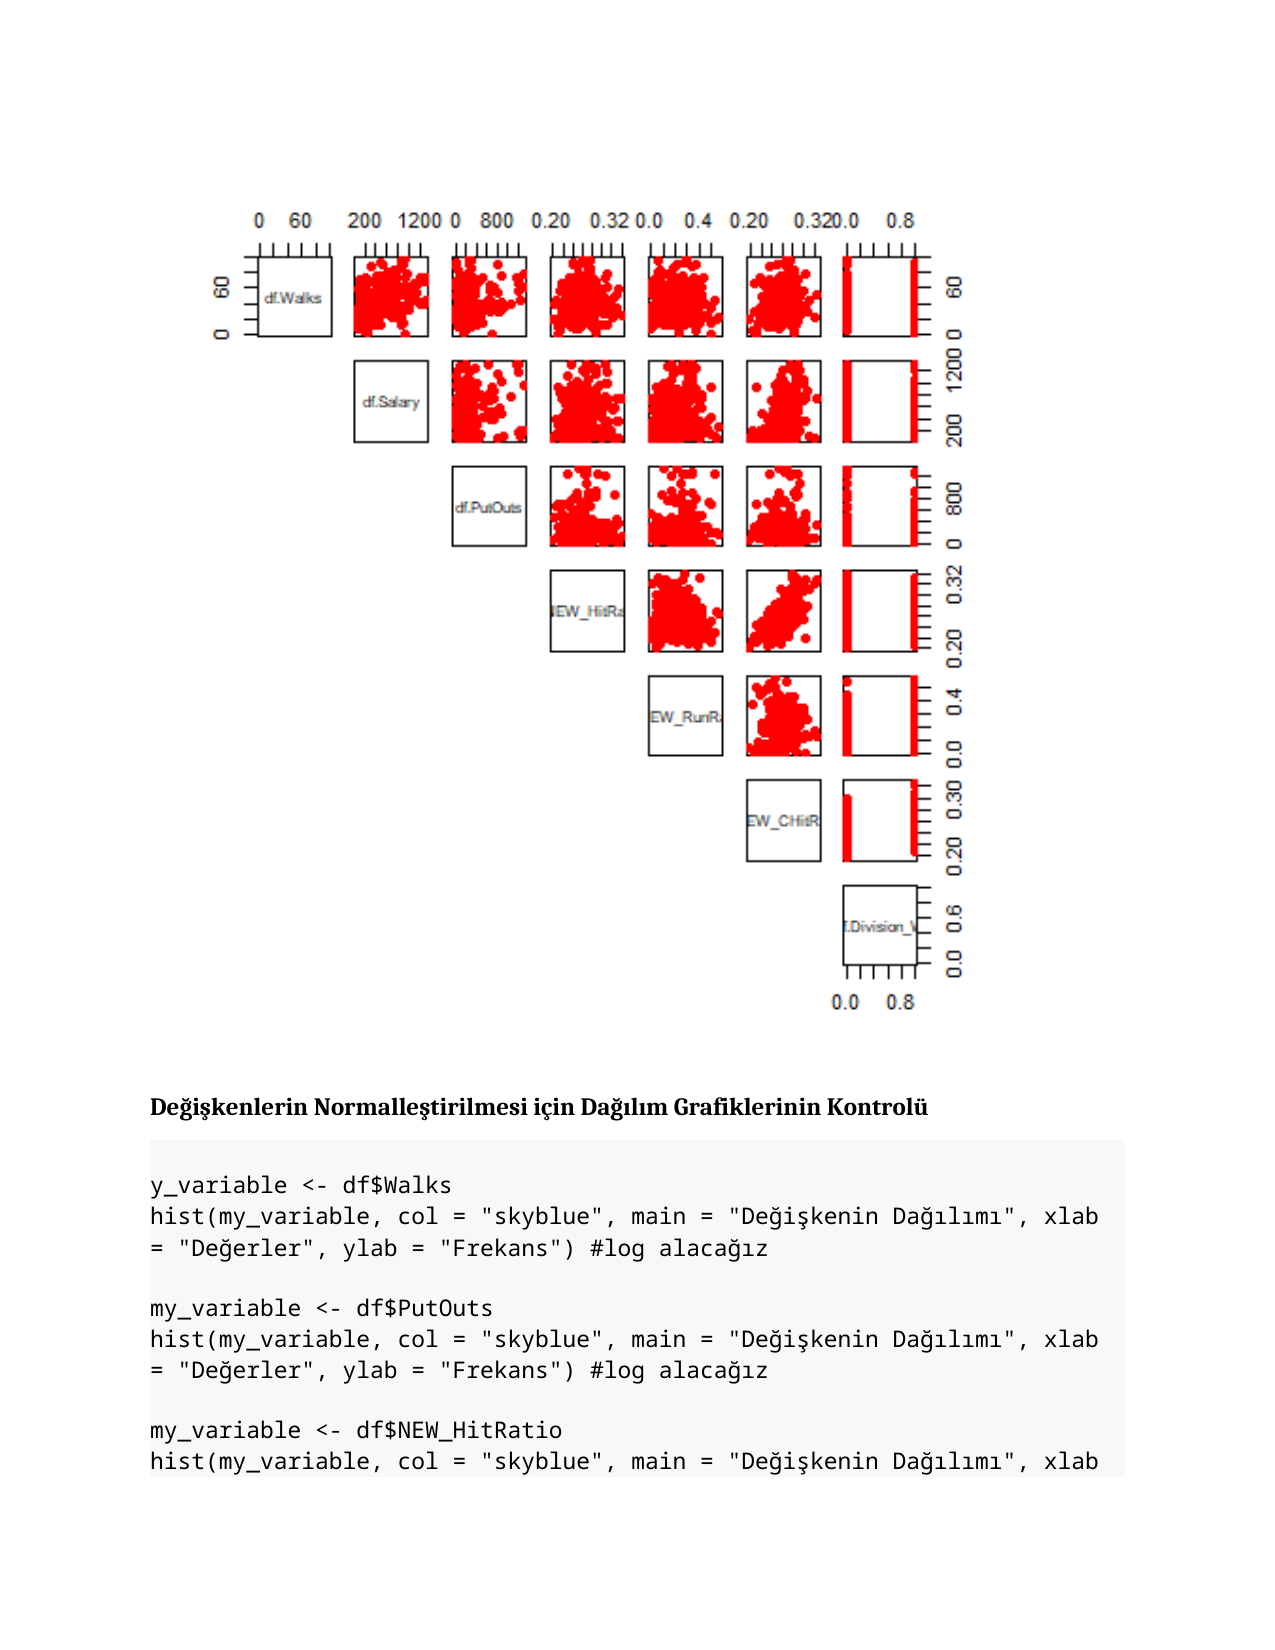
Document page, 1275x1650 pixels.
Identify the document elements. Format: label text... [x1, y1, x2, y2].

picture [150, 150, 1025, 1074]
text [150, 1140, 1125, 1477]
text Değişkenlerin Normalleştirilmesi için Dağılım Grafiklerinin Kontrolü [150, 1093, 1125, 1122]
